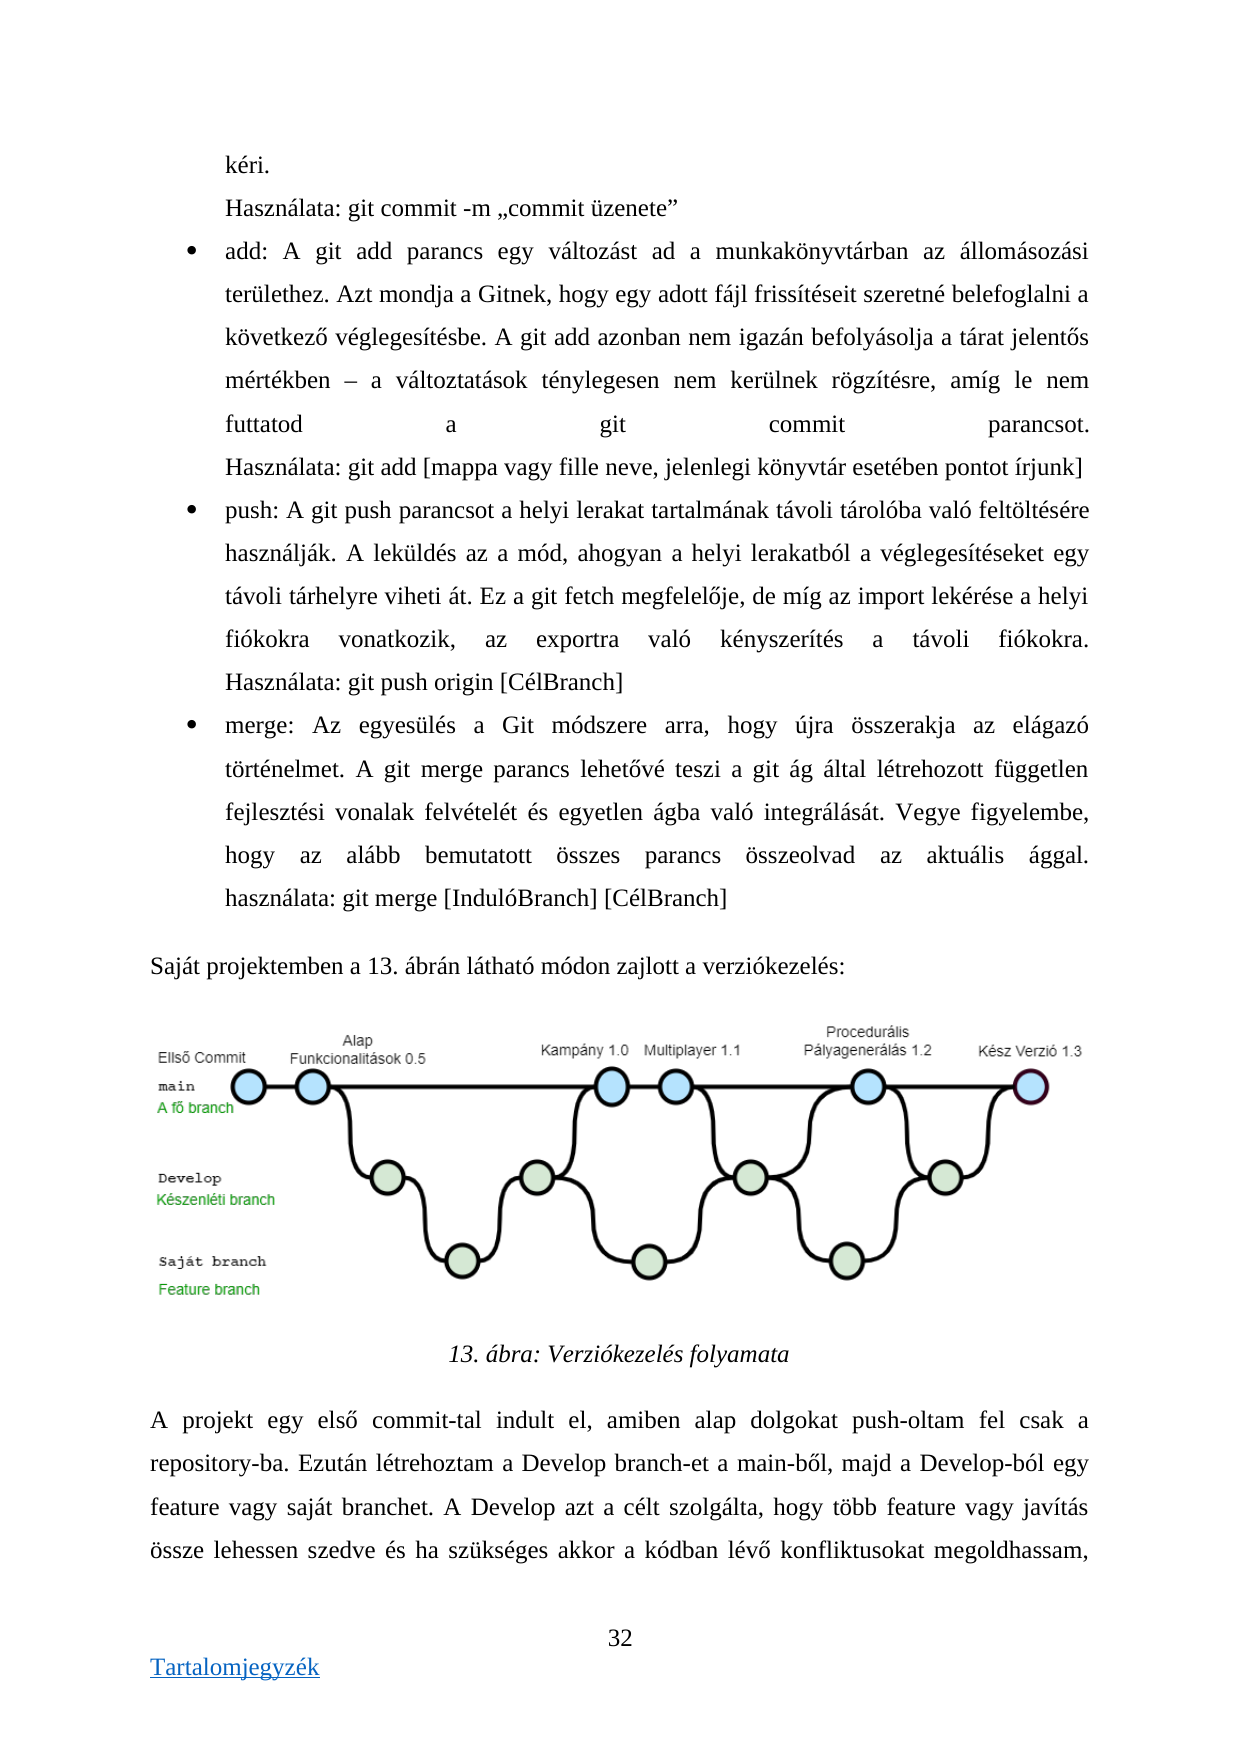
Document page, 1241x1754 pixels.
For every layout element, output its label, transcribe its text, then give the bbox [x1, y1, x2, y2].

list push: A git push parancsot a helyi lerakat tartalmának távoli tárolóba való feltöltésére használják. A leküldés az a mód, ahogyan a helyi lerakatból a véglegesítéseket egy távoli tárhelyre viheti át. Ez a git fetch megfelelője, de míg az import lekérése a helyi fiókokra vonatkozik, az exportra való kényszerítés a távoli fiókokra. Használata: git push origin [CélBranch] [187, 495, 1090, 696]
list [187, 150, 1090, 222]
text Saját projektemben a 13. ábrán látható módon zajlott a verziókezelés: [150, 951, 1090, 980]
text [150, 1405, 1090, 1563]
picture [150, 1019, 1091, 1300]
list merge: Az egyesülés a Git módszere arra, hogy újra összerakja az elágazó történelmet. A git merge parancs lehetővé teszi a git ág által létrehozott független fejlesztési vonalak felvételét és egyetlen ágba való integrálását. Vegye figyelembe, hogy az alább bemutatott összes parancs összeolvad az aktuális ággal. használata: git merge [IndulóBranch] [CélBranch] [187, 711, 1090, 912]
text 13. ábra: Verziókezelés folyamata [150, 1339, 1090, 1368]
list add: A git add parancs egy változást ad a munkakönyvtárban az állomásozási területhez. Azt mondja a Gitnek, hogy egy adott fájl frissítéseit szeretné belefoglalni a következő véglegesítésbe. A git add azonban nem igazán befolyásolja a tárat jelentős mértékben – a változtatások ténylegesen nem kerülnek rögzítésre, amíg le nem futtatod a git commit parancsot. Használata: git add [mappa vagy fille neve, jelenlegi könyvtár esetében pontot írjunk] [187, 236, 1090, 481]
